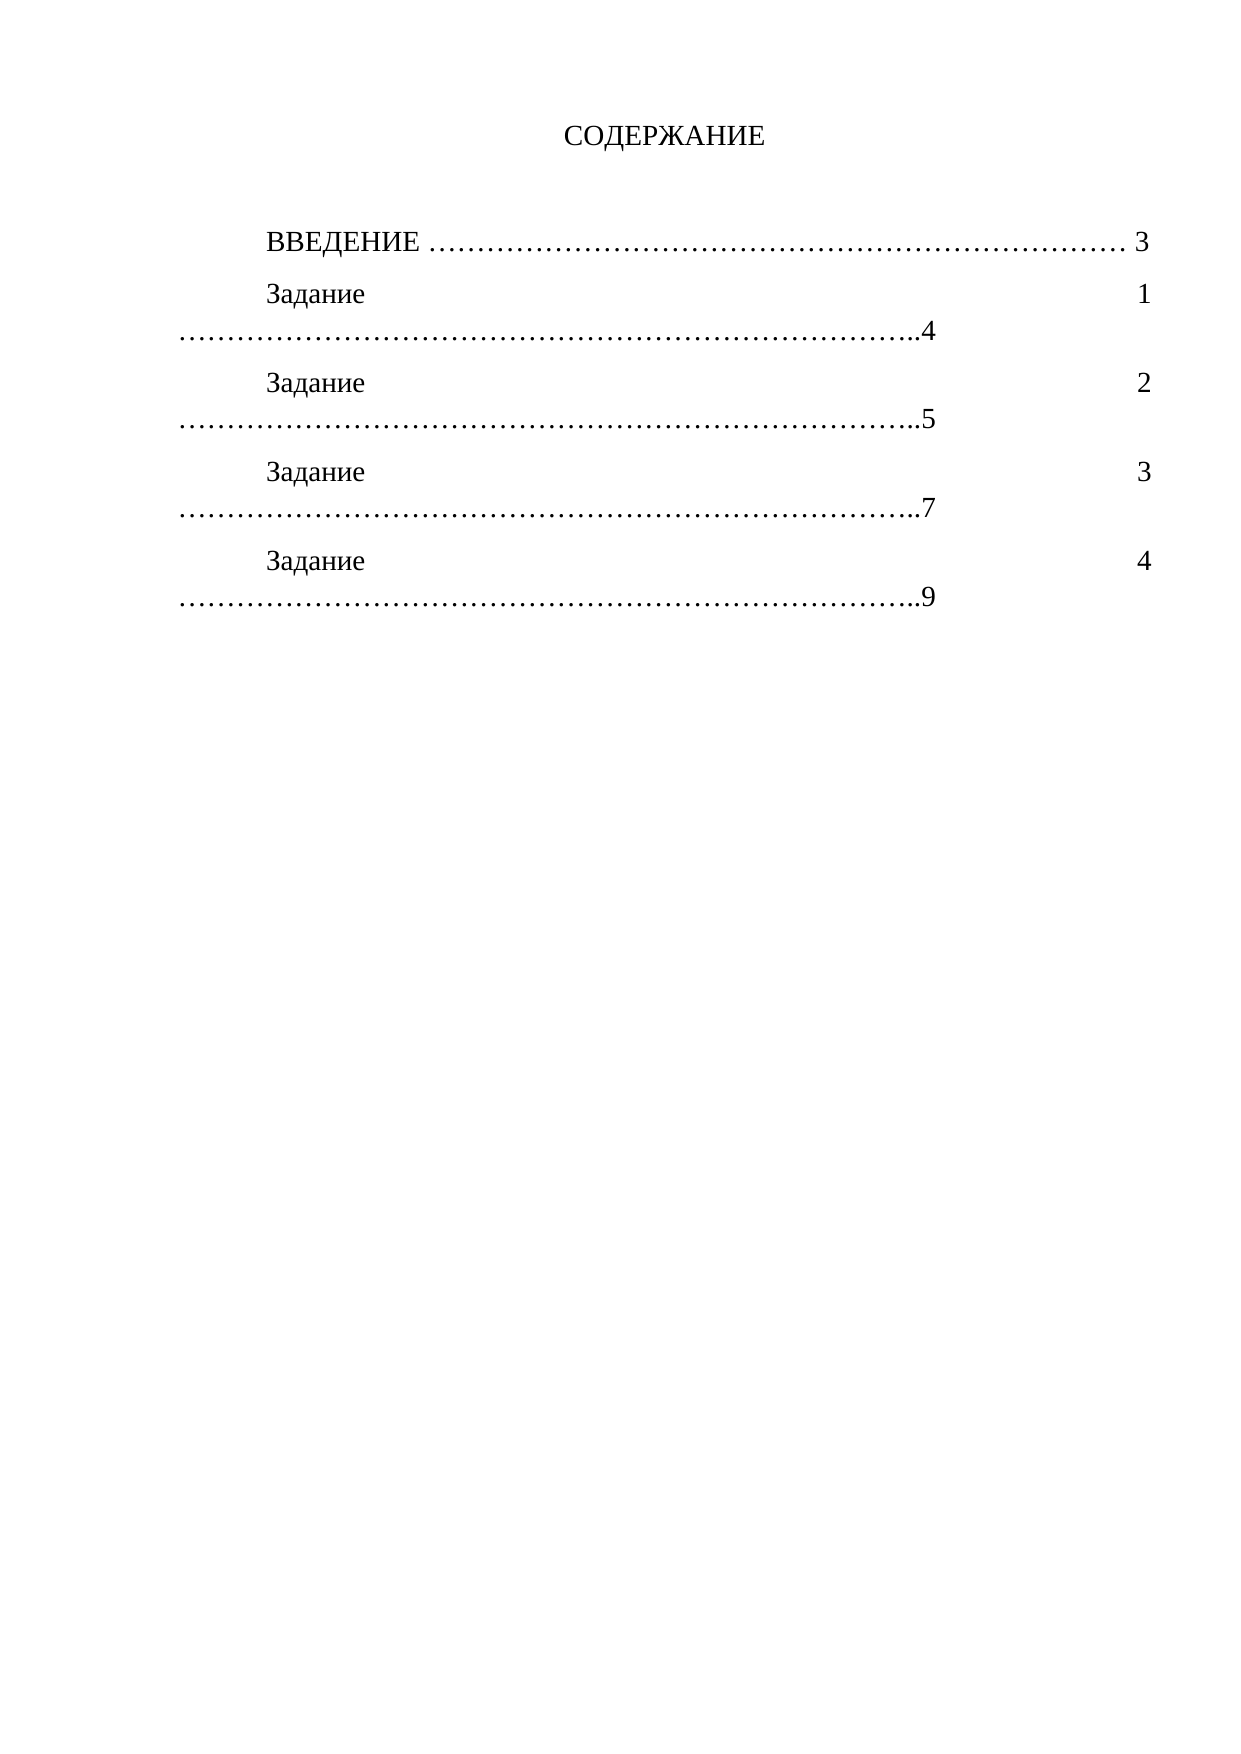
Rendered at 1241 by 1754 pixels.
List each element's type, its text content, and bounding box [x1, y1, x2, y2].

text Задание 3 …………………………………………………………………..7 [177, 454, 1152, 524]
text СОДЕРЖАНИЕ [177, 118, 1152, 152]
text Задание 1 …………………………………………………………………..4 [177, 277, 1152, 346]
text Задание 2 …………………………………………………………………..5 [177, 366, 1152, 435]
text ВВЕДЕНИЕ ……………………………………………………………… 3 [177, 224, 1152, 257]
text Задание 4 …………………………………………………………………..9 [177, 543, 1152, 613]
